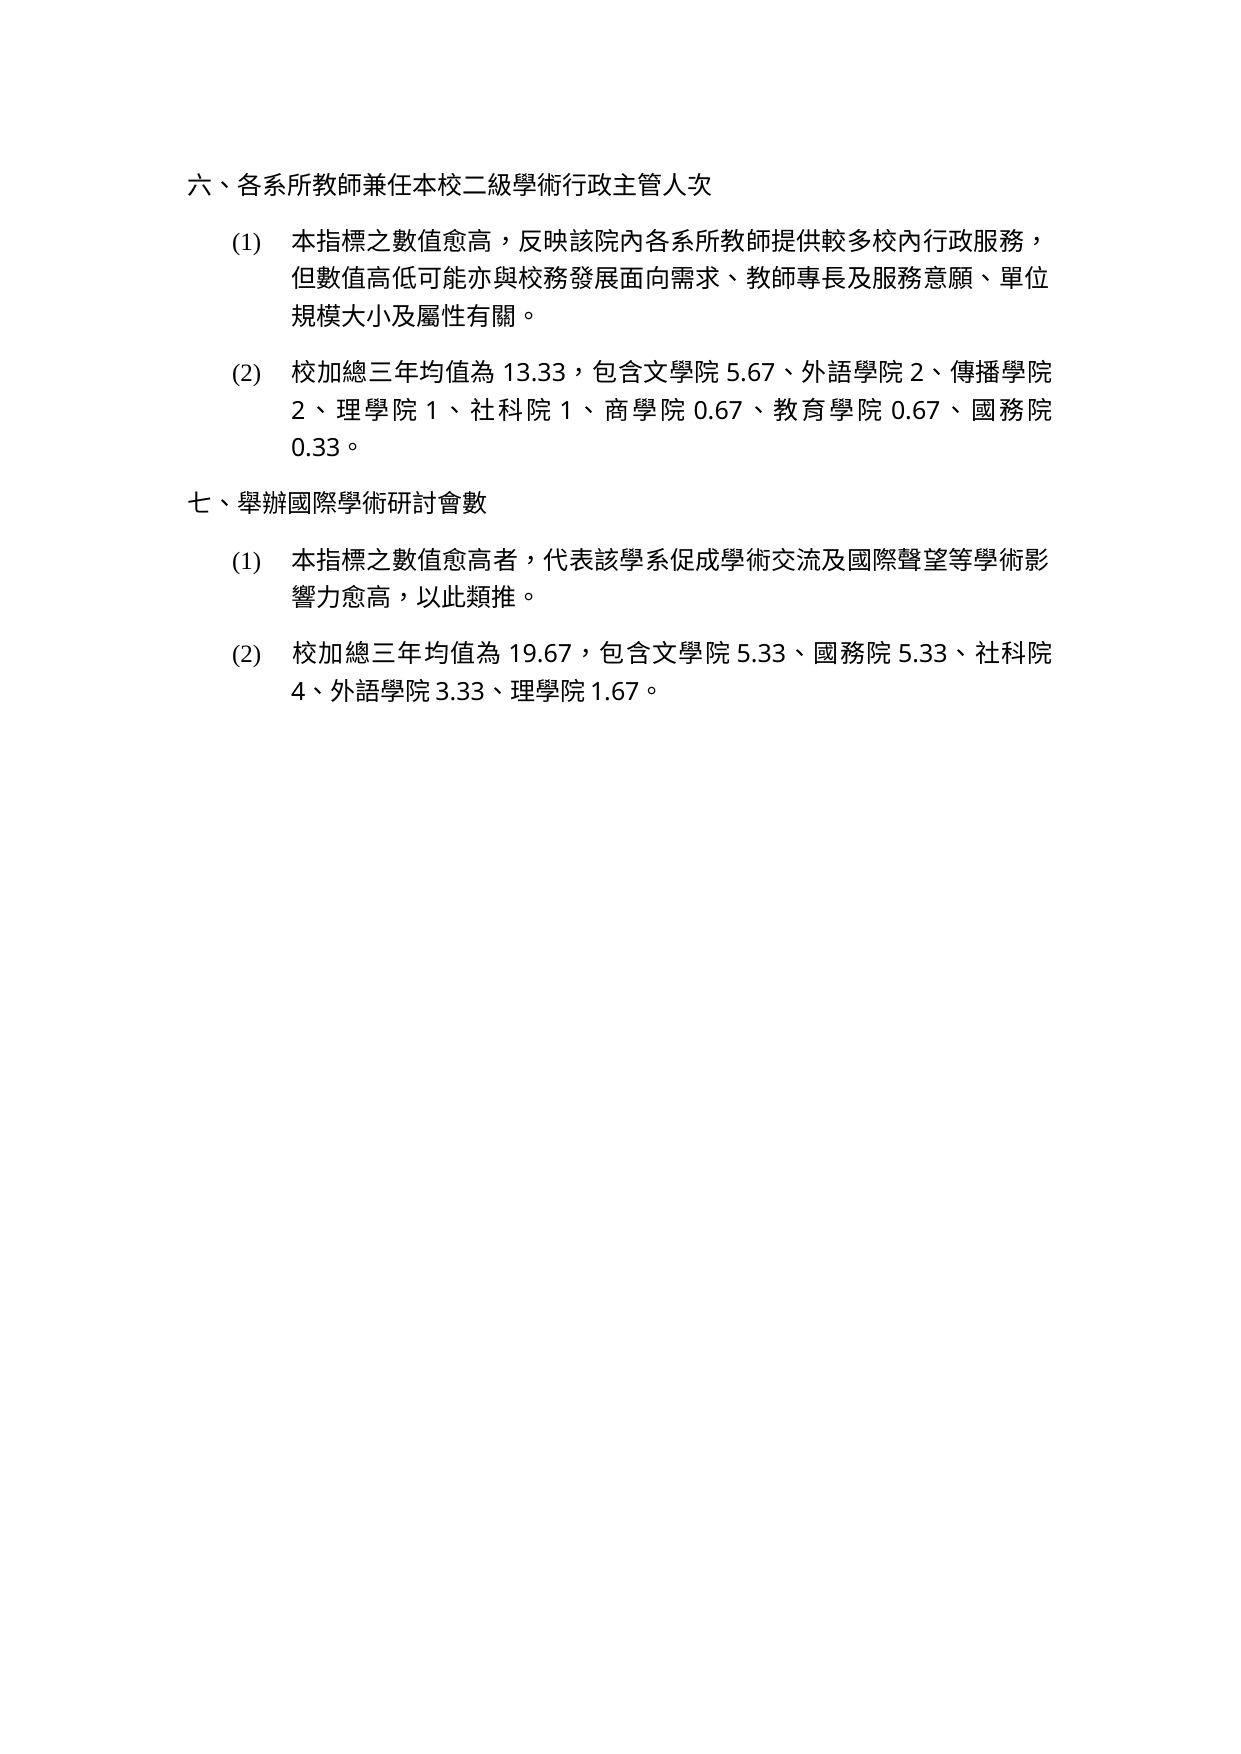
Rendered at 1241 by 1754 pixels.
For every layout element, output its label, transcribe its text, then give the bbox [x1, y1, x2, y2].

list 本指標之數值愈高者，代表該學系促成學術交流及國際聲望等學術影響力愈高，以此類推。 [232, 539, 1053, 614]
list 本指標之數值愈高，反映該院內各系所教師提供較多校內行政服務，但數值高低可能亦與校務發展面向需求、教師專長及服務意願、單位規模大小及屬性有關。 [232, 221, 1053, 333]
list 舉辦國際學術研討會數 [187, 483, 1053, 521]
list 各系所教師兼任本校二級學術行政主管人次 [187, 164, 1053, 202]
